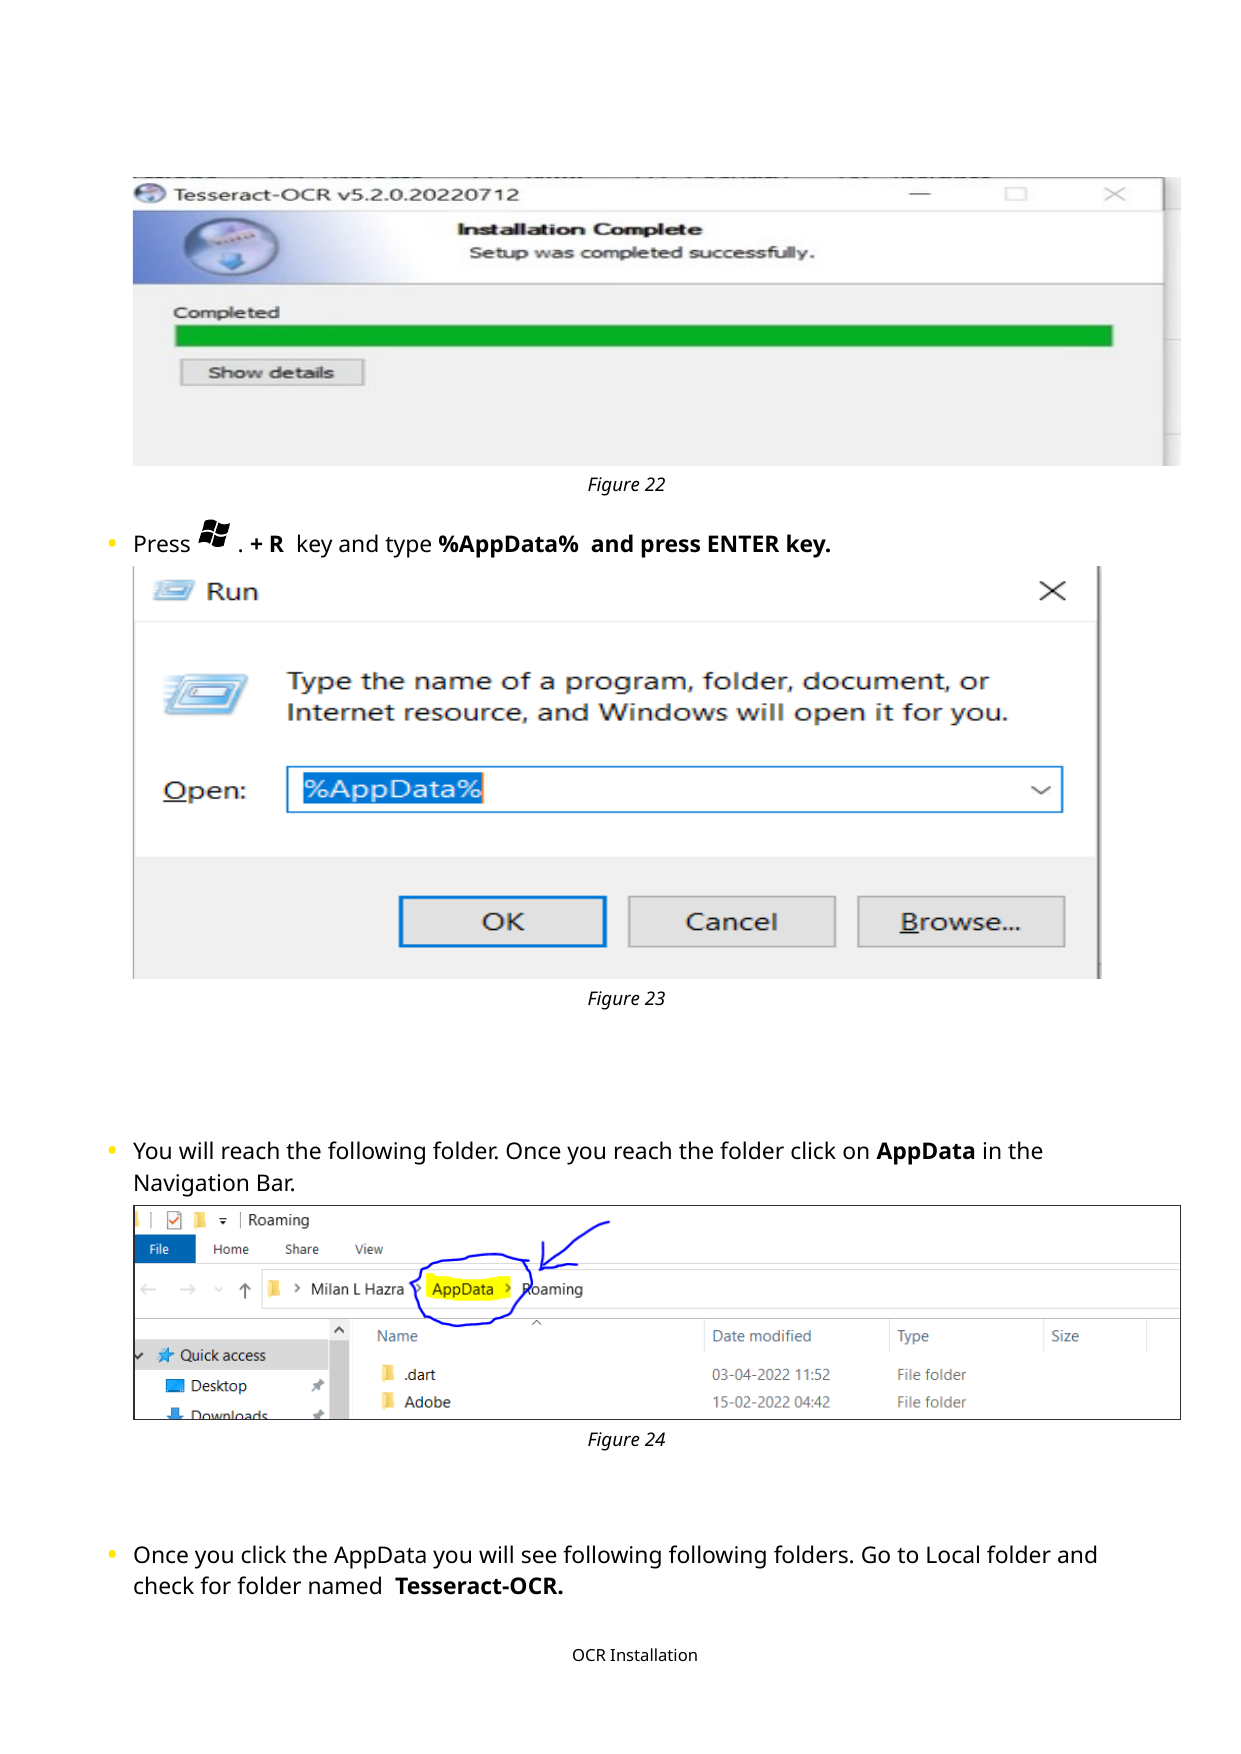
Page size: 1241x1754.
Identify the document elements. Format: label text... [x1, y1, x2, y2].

text Figure 22 [103, 472, 1152, 497]
text Figure 24 [103, 1426, 1152, 1452]
picture [132, 177, 1182, 466]
list Once you click the AppData you will see following following folders. Go to Local folder and check for folder named Tesseract-OCR. [107, 1536, 1152, 1602]
picture [135, 1206, 1180, 1419]
list Press . + R key and type %AppData% and press ENTER key. [107, 518, 1152, 560]
text Figure 23 [103, 985, 1152, 1011]
picture [196, 517, 232, 553]
picture [132, 566, 1102, 979]
list You will reach the following folder. Once you reach the folder click on AppData in the Navigation Bar. [107, 1133, 1152, 1198]
